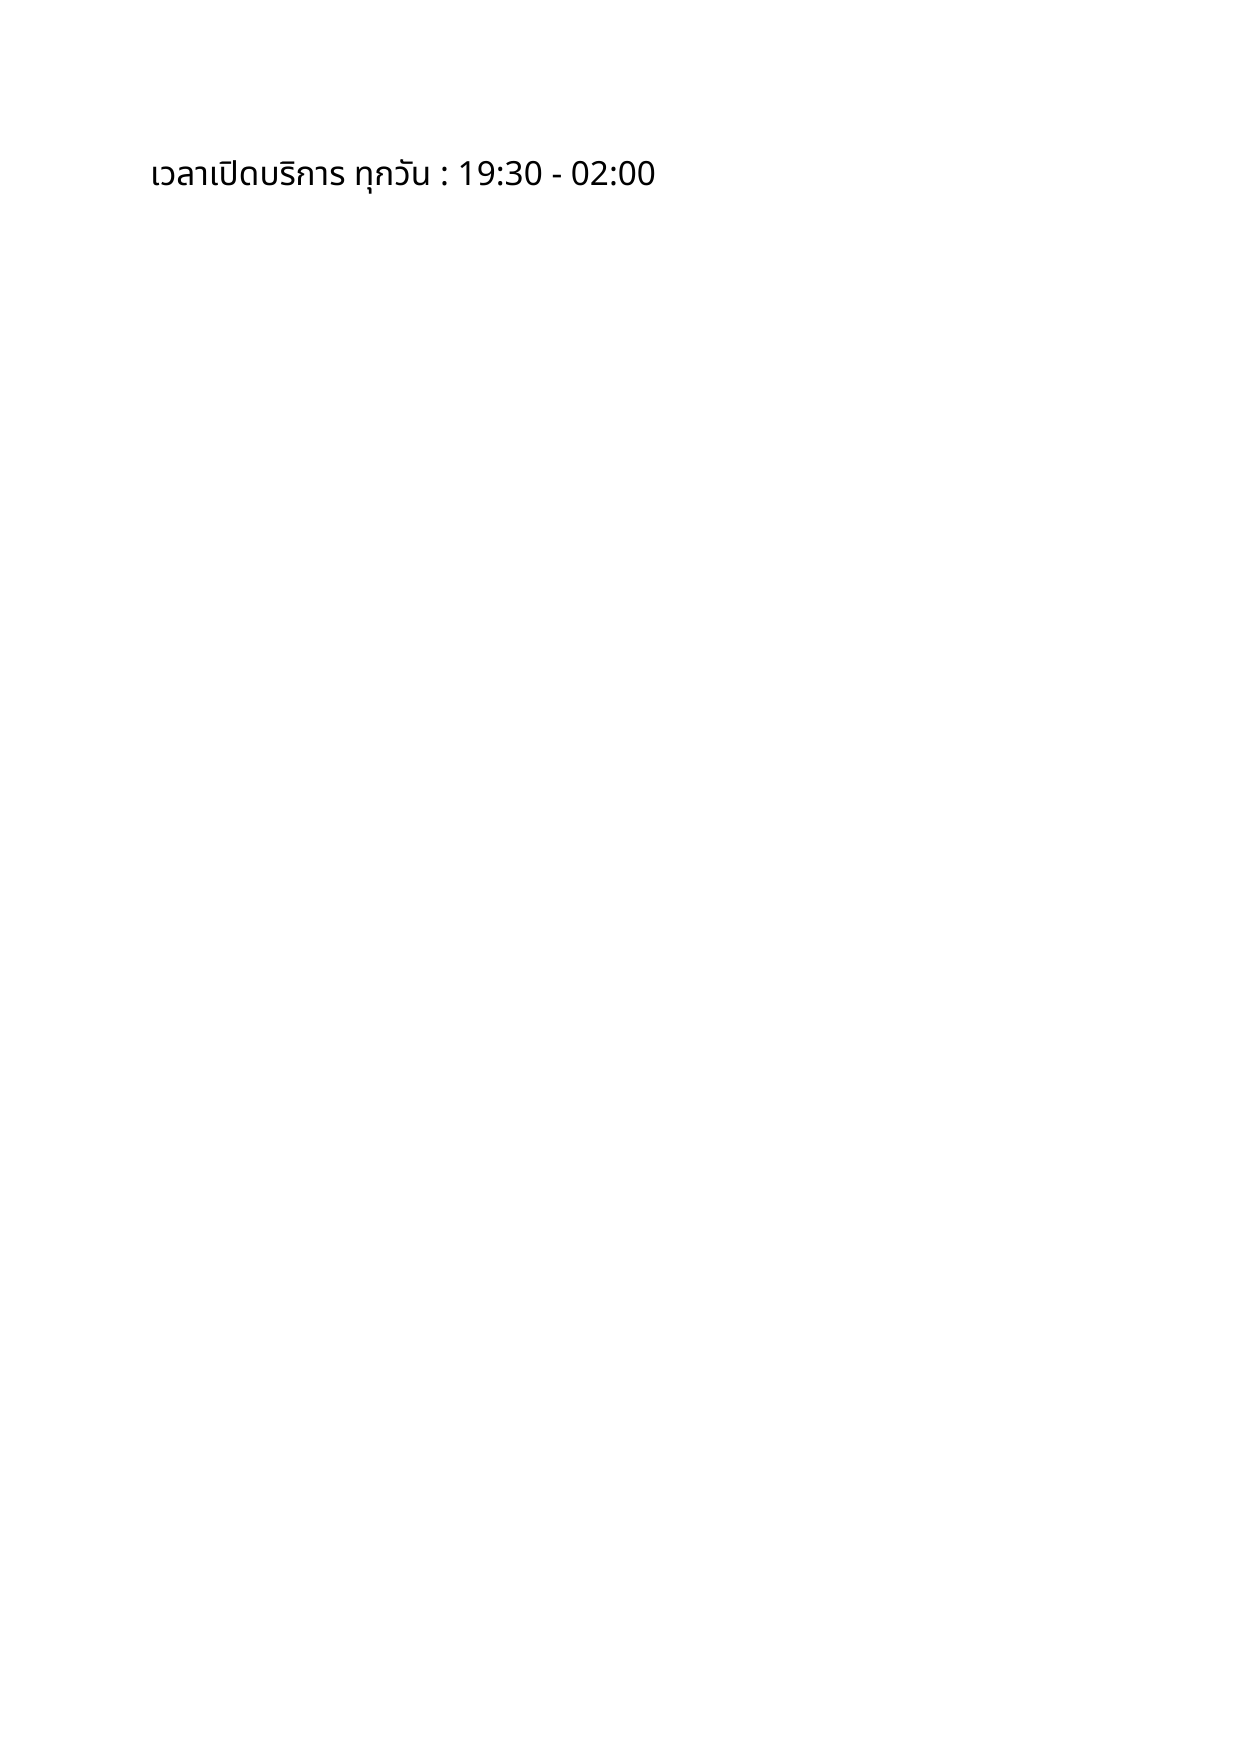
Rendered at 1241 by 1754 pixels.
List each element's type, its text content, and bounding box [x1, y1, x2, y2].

text เวลาเปิดบริการ ทุกวัน : 19:30 - 02:00 [150, 150, 1090, 201]
